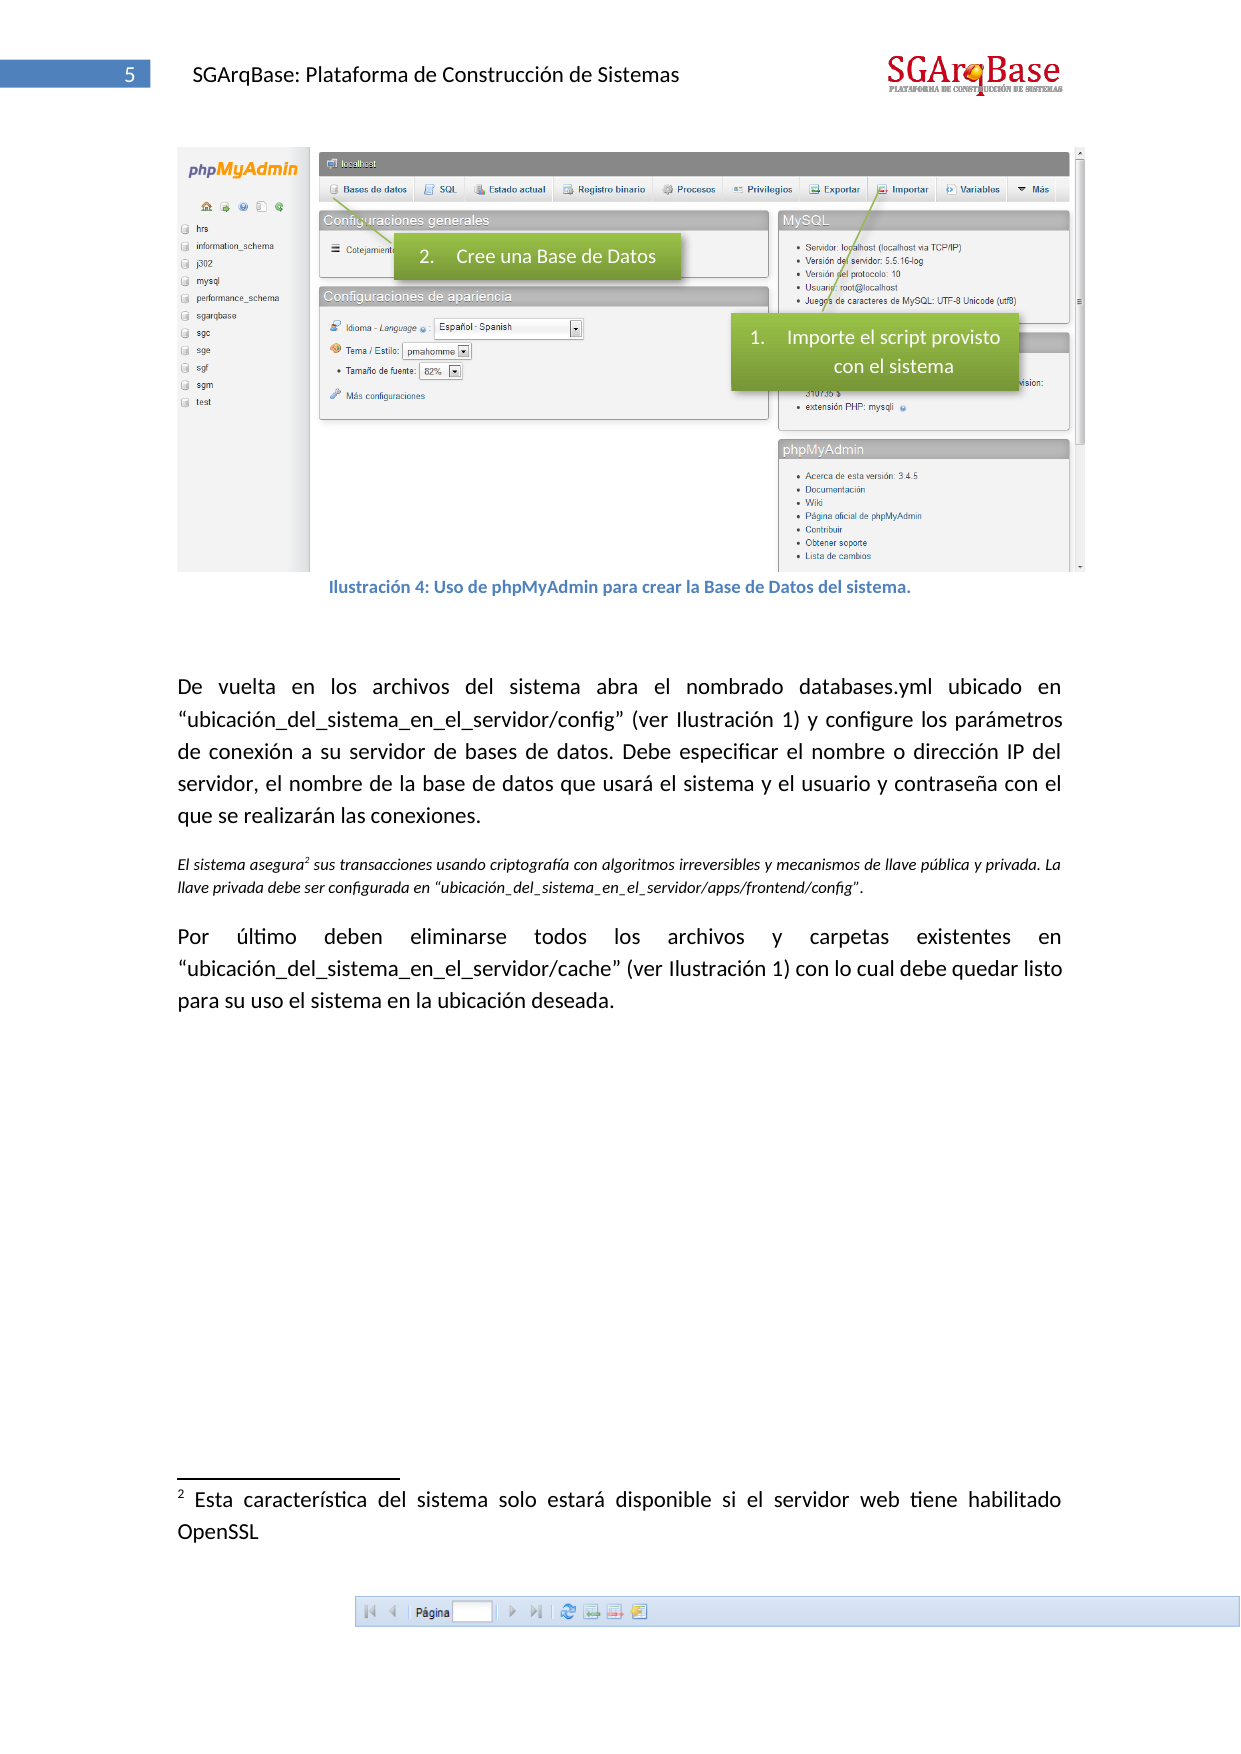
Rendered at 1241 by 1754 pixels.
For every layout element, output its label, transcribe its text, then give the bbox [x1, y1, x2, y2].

text Ilustración 4: Uso de phpMyAdmin para crear la Base de Datos del sistema. [177, 576, 1063, 599]
text El sistema asegura sus transacciones usando criptografía con algoritmos irreversibles y mecanismos de llave pública y privada. La llave privada debe ser configurada en “ubicación_del_sistema_en_el_servidor/apps/frontend/config”. [177, 854, 1063, 898]
picture [354, 1596, 1241, 1628]
text De vuelta en los archivos del sistema abra el nombrado databases.yml ubicado en “ubicación_del_sistema_en_el_servidor/config” (ver Ilustración 1) y configure los parámetros de conexión a su servidor de bases de datos. Debe especificar el nombre o dirección IP del servidor, el nombre de la base de datos que usará el sistema y el usuario y contraseña con el que se realizarán las conexiones. [177, 672, 1063, 829]
text Por último deben eliminarse todos los archivos y carpetas existentes en “ubicación_del_sistema_en_el_servidor/cache” (ver Ilustración 1) con lo cual debe quedar listo para su uso el sistema en la ubicación deseada. [177, 922, 1063, 1014]
picture [883, 51, 1064, 107]
picture [177, 147, 1085, 572]
